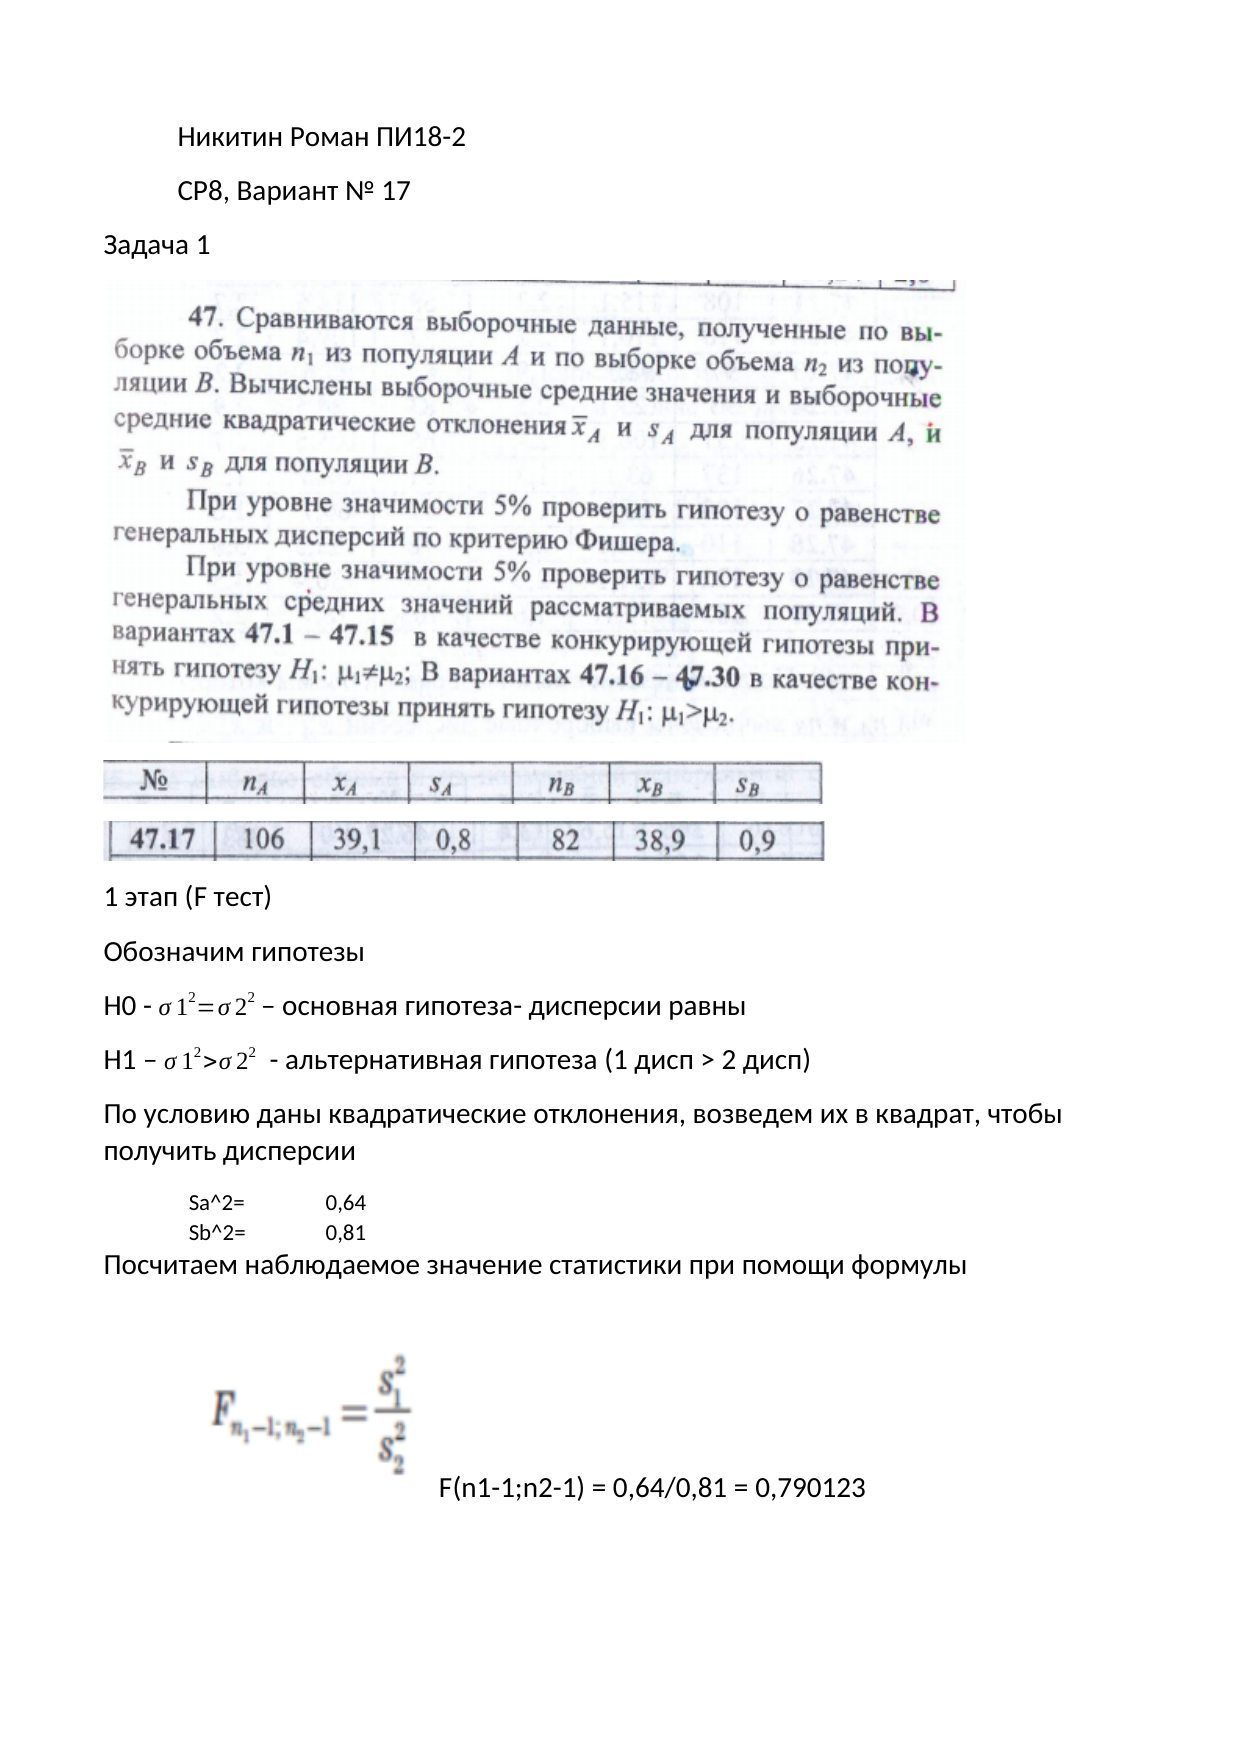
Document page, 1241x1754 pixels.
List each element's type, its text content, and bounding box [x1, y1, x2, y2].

text Н0 - – основная гипотеза- дисперсии равны [103, 987, 1152, 1022]
text Посчитаем наблюдаемое значение статистики при помощи формулы [103, 1246, 1152, 1282]
text 1 этап (F тест) [103, 878, 1152, 914]
table_cell Sb^2= [177, 1216, 277, 1246]
text Н1 – - альтернативная гипотеза (1 дисп > 2 дисп) [103, 1041, 1152, 1076]
picture [103, 760, 824, 804]
text Обозначим гипотезы [103, 933, 1152, 968]
table_cell 0,81 [277, 1216, 377, 1246]
text Задача 1 [103, 226, 1152, 262]
text Никитин Роман ПИ18-2 [177, 118, 1152, 154]
table_header Sa^2= [177, 1186, 277, 1216]
text По условию даны квадратические отклонения, возведем их в квадрат, чтобы получить дисперсии [103, 1095, 1152, 1168]
picture [103, 280, 966, 743]
table_header 0,64 [277, 1186, 377, 1216]
text СР8, Вариант № 17 [177, 172, 1152, 208]
picture [177, 1300, 433, 1498]
picture [103, 821, 826, 861]
